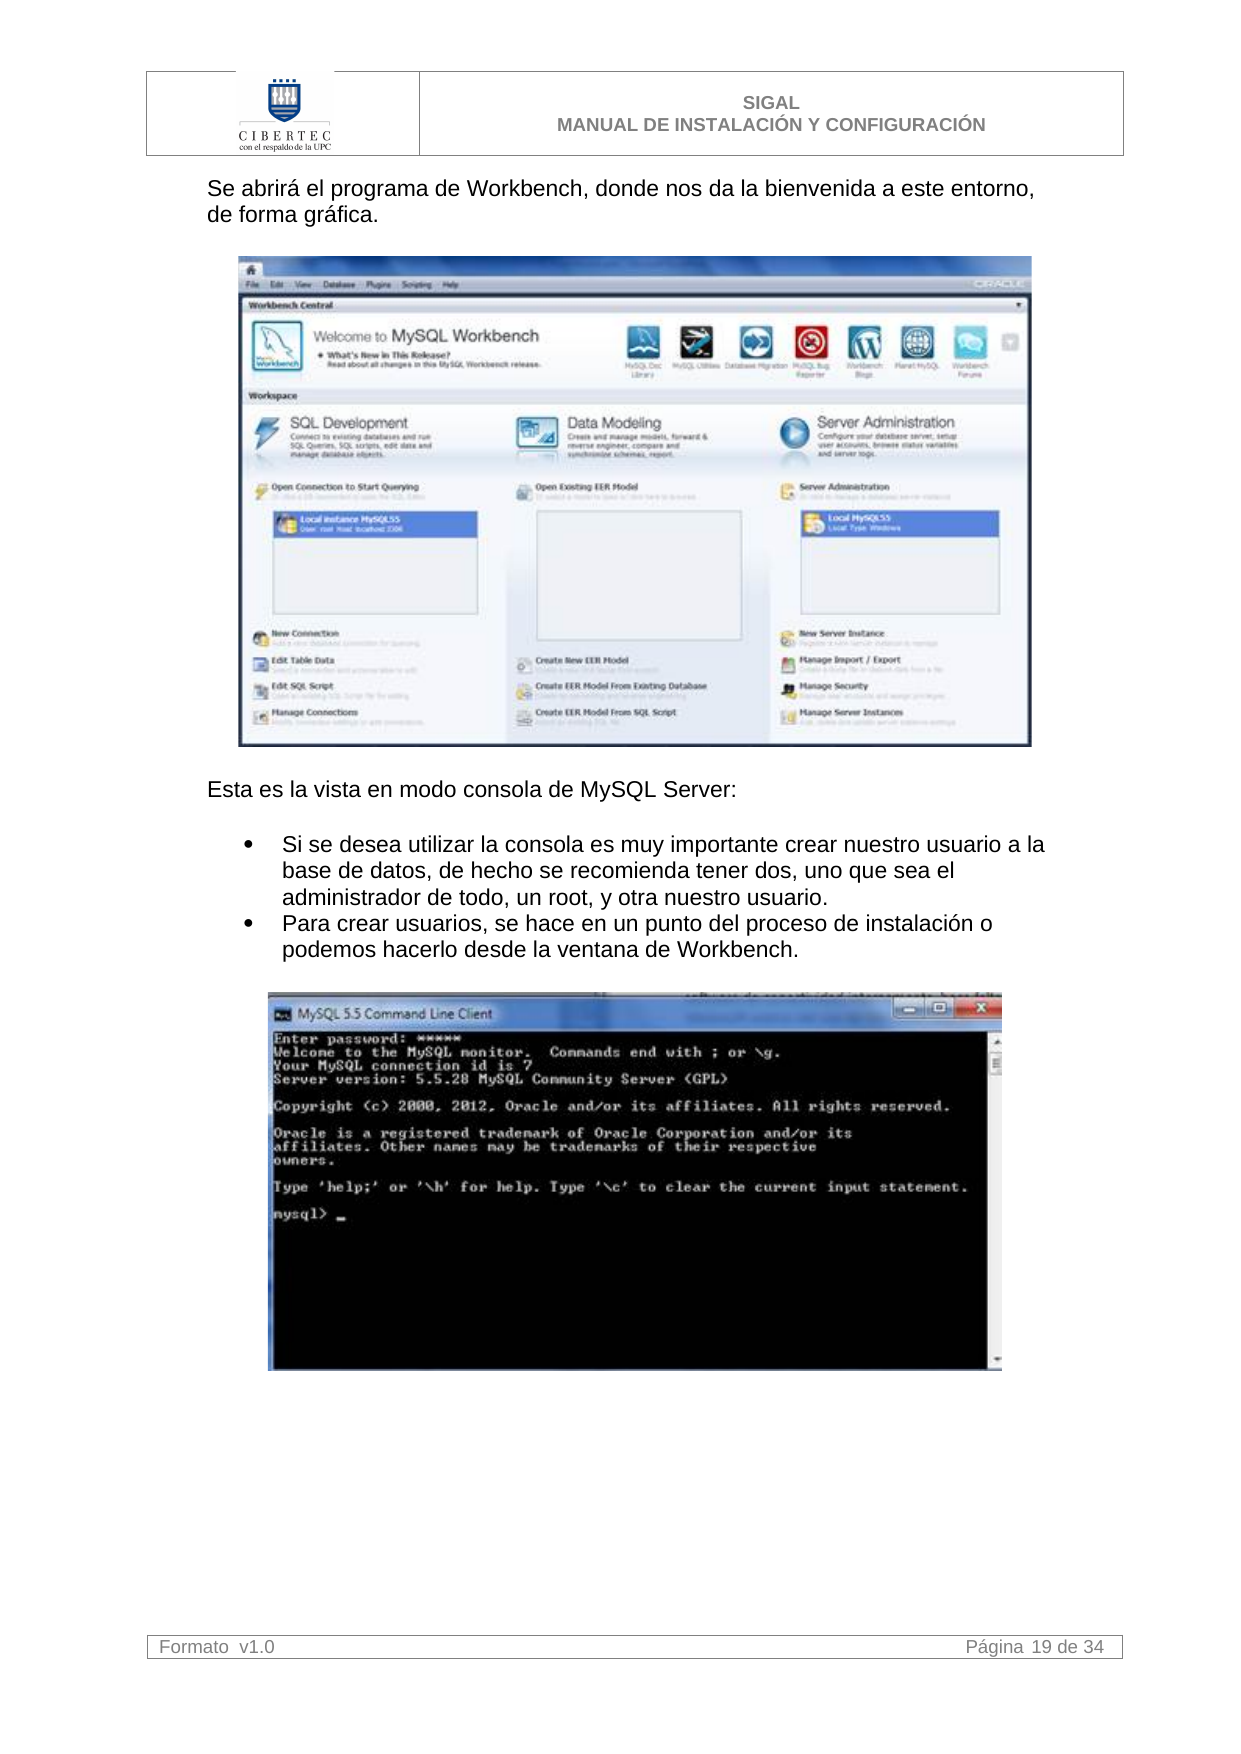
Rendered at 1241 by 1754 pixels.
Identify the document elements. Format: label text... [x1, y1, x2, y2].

picture [238, 256, 1032, 747]
picture [235, 71, 335, 155]
picture [267, 992, 1002, 1371]
text Se abrirá el programa de Workbench, donde nos da la bienvenida a este entorno, de forma gráfica. [207, 175, 1063, 228]
text Esta es la vista en modo consola de MySQL Server: [207, 776, 1063, 802]
list Para crear usuarios, se hace en un punto del proceso de instalación o podemos hacerlo desde la ventana de Workbench. [244, 910, 1063, 963]
list Si se desea utilizar la consola es muy importante crear nuestro usuario a la base de datos, de hecho se recomienda tener dos, uno que sea el administrador de todo, un root, y otra nuestro usuario. [244, 831, 1063, 910]
